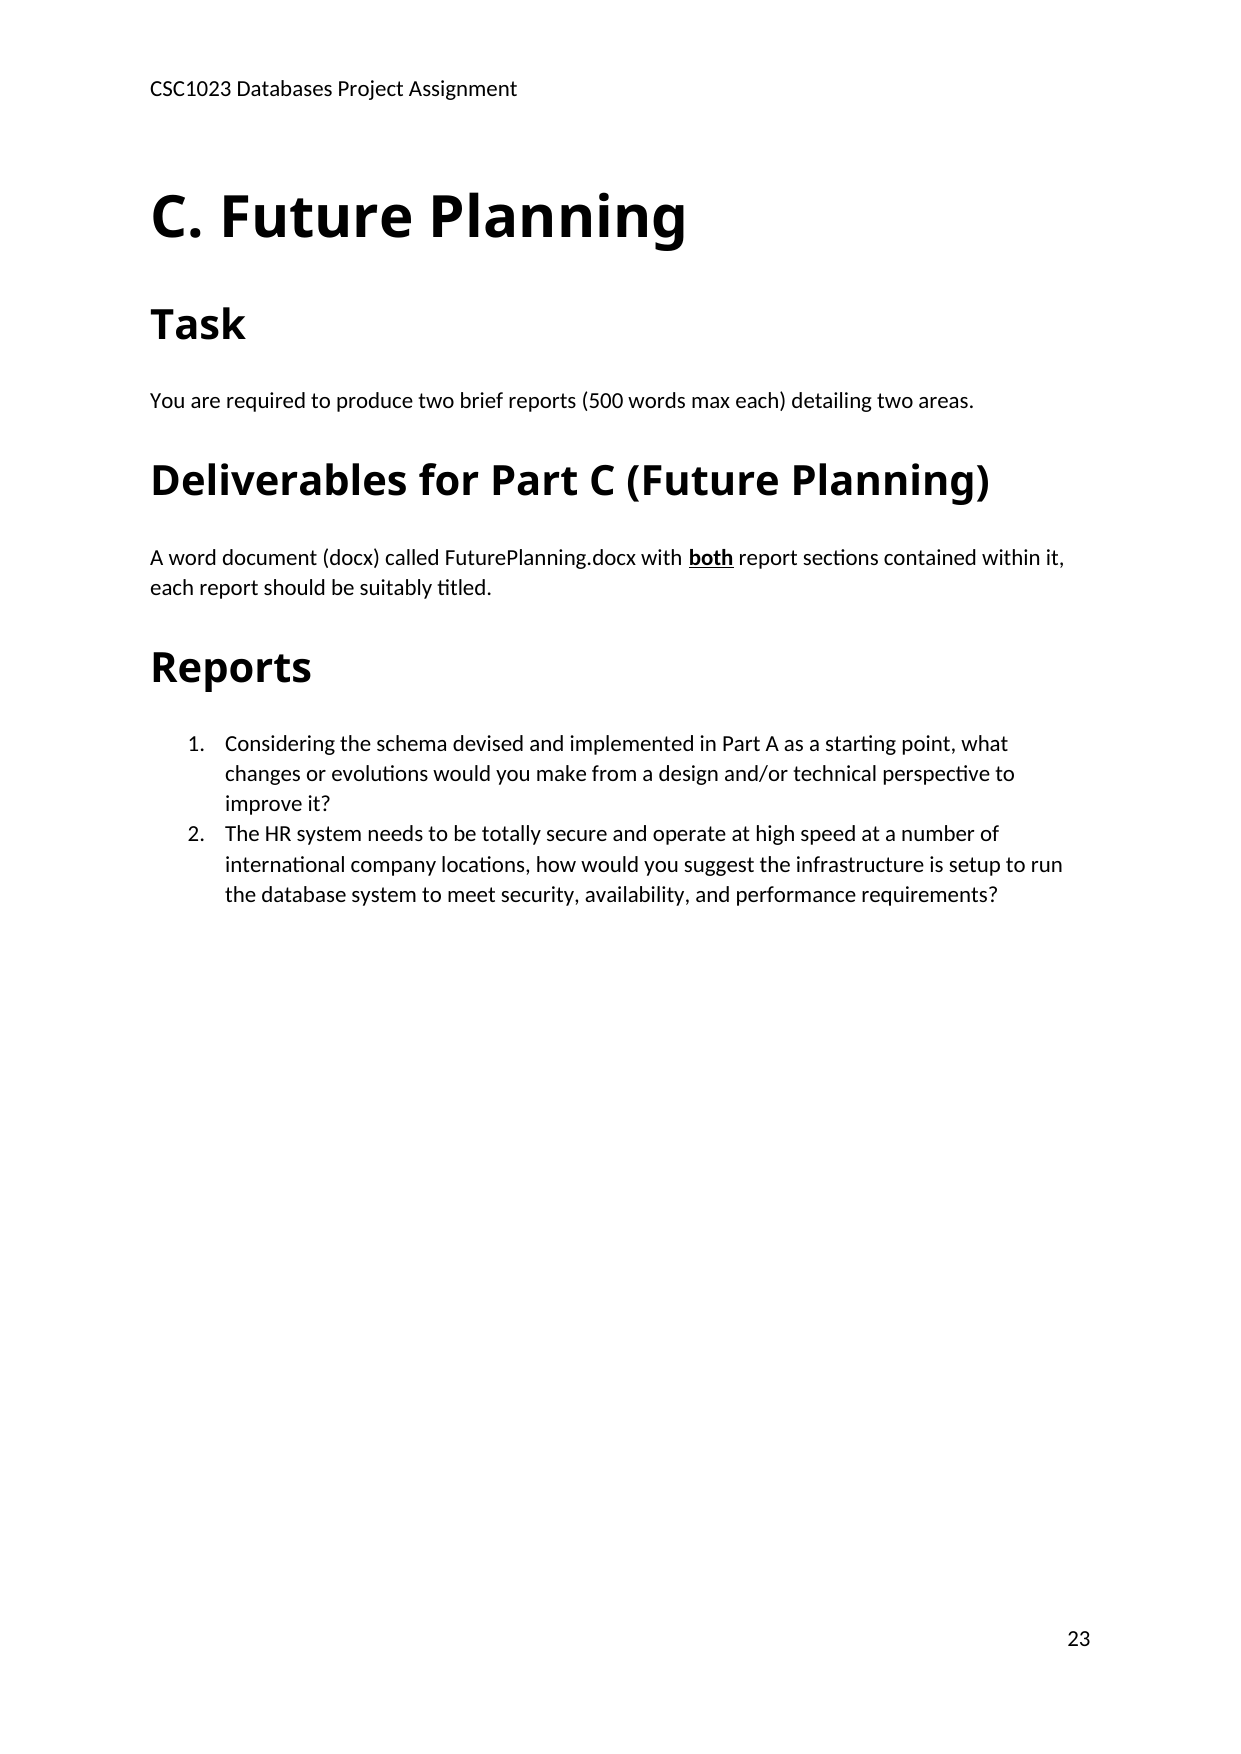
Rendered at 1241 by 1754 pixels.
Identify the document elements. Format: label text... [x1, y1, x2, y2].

subtitle C. Future Planning [150, 175, 1090, 254]
subtitle Deliverables for Part C (Future Planning) [150, 451, 1090, 508]
text A word document (docx) called FuturePlanning.docx with both report sections contained within it, each report should be suitably titled. [150, 543, 1090, 601]
subtitle Reports [150, 637, 1090, 694]
text You are required to produce two brief reports (500 words max each) detailing two areas. [150, 387, 1090, 415]
list The HR system needs to be totally secure and operate at high speed at a number of international company locations, how would you suggest the infrastructure is setup to run the database system to meet security, availability, and performance requirements? [187, 819, 1090, 908]
subtitle Task [150, 295, 1090, 352]
list Considering the schema devised and implemented in Part A as a starting point, what changes or evolutions would you make from a design and/or technical perspective to improve it? [187, 729, 1090, 817]
